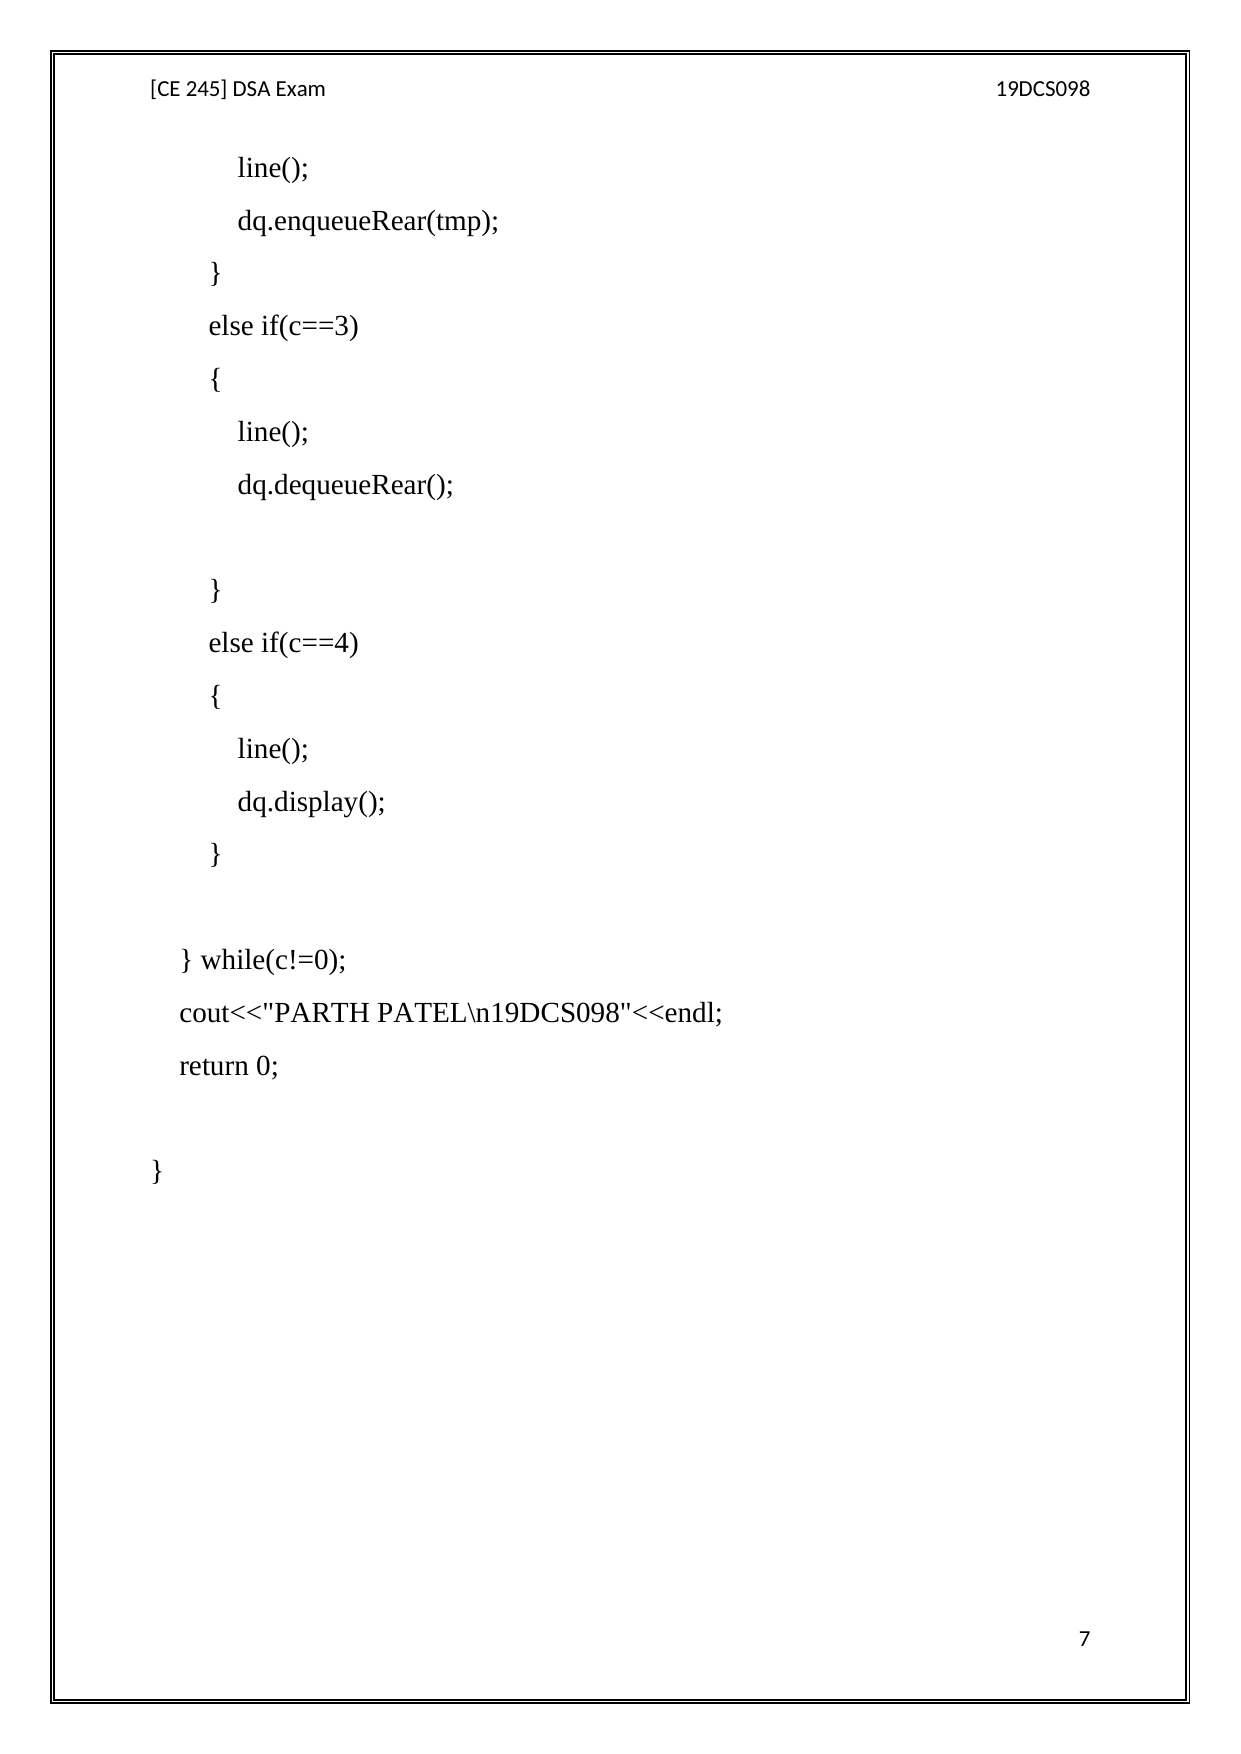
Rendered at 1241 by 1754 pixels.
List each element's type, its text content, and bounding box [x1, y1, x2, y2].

text } [150, 572, 1090, 606]
text dq.enqueueRear(tmp); [150, 203, 1090, 236]
text else if(c==4) [150, 625, 1090, 659]
text } [150, 1153, 1090, 1187]
text } while(c!=0); [150, 942, 1090, 976]
text dq.display(); [150, 784, 1090, 817]
text else if(c==3) [150, 308, 1090, 342]
text dq.dequeueRear(); [150, 467, 1090, 500]
text cout<<"PARTH PATEL\n19DCS098"<<endl; [150, 995, 1090, 1028]
text line(); [150, 414, 1090, 448]
text line(); [150, 150, 1090, 183]
text line(); [150, 731, 1090, 764]
text } [150, 837, 1090, 870]
text { [150, 678, 1090, 712]
text { [150, 361, 1090, 395]
text } [150, 256, 1090, 289]
text return 0; [150, 1048, 1090, 1081]
